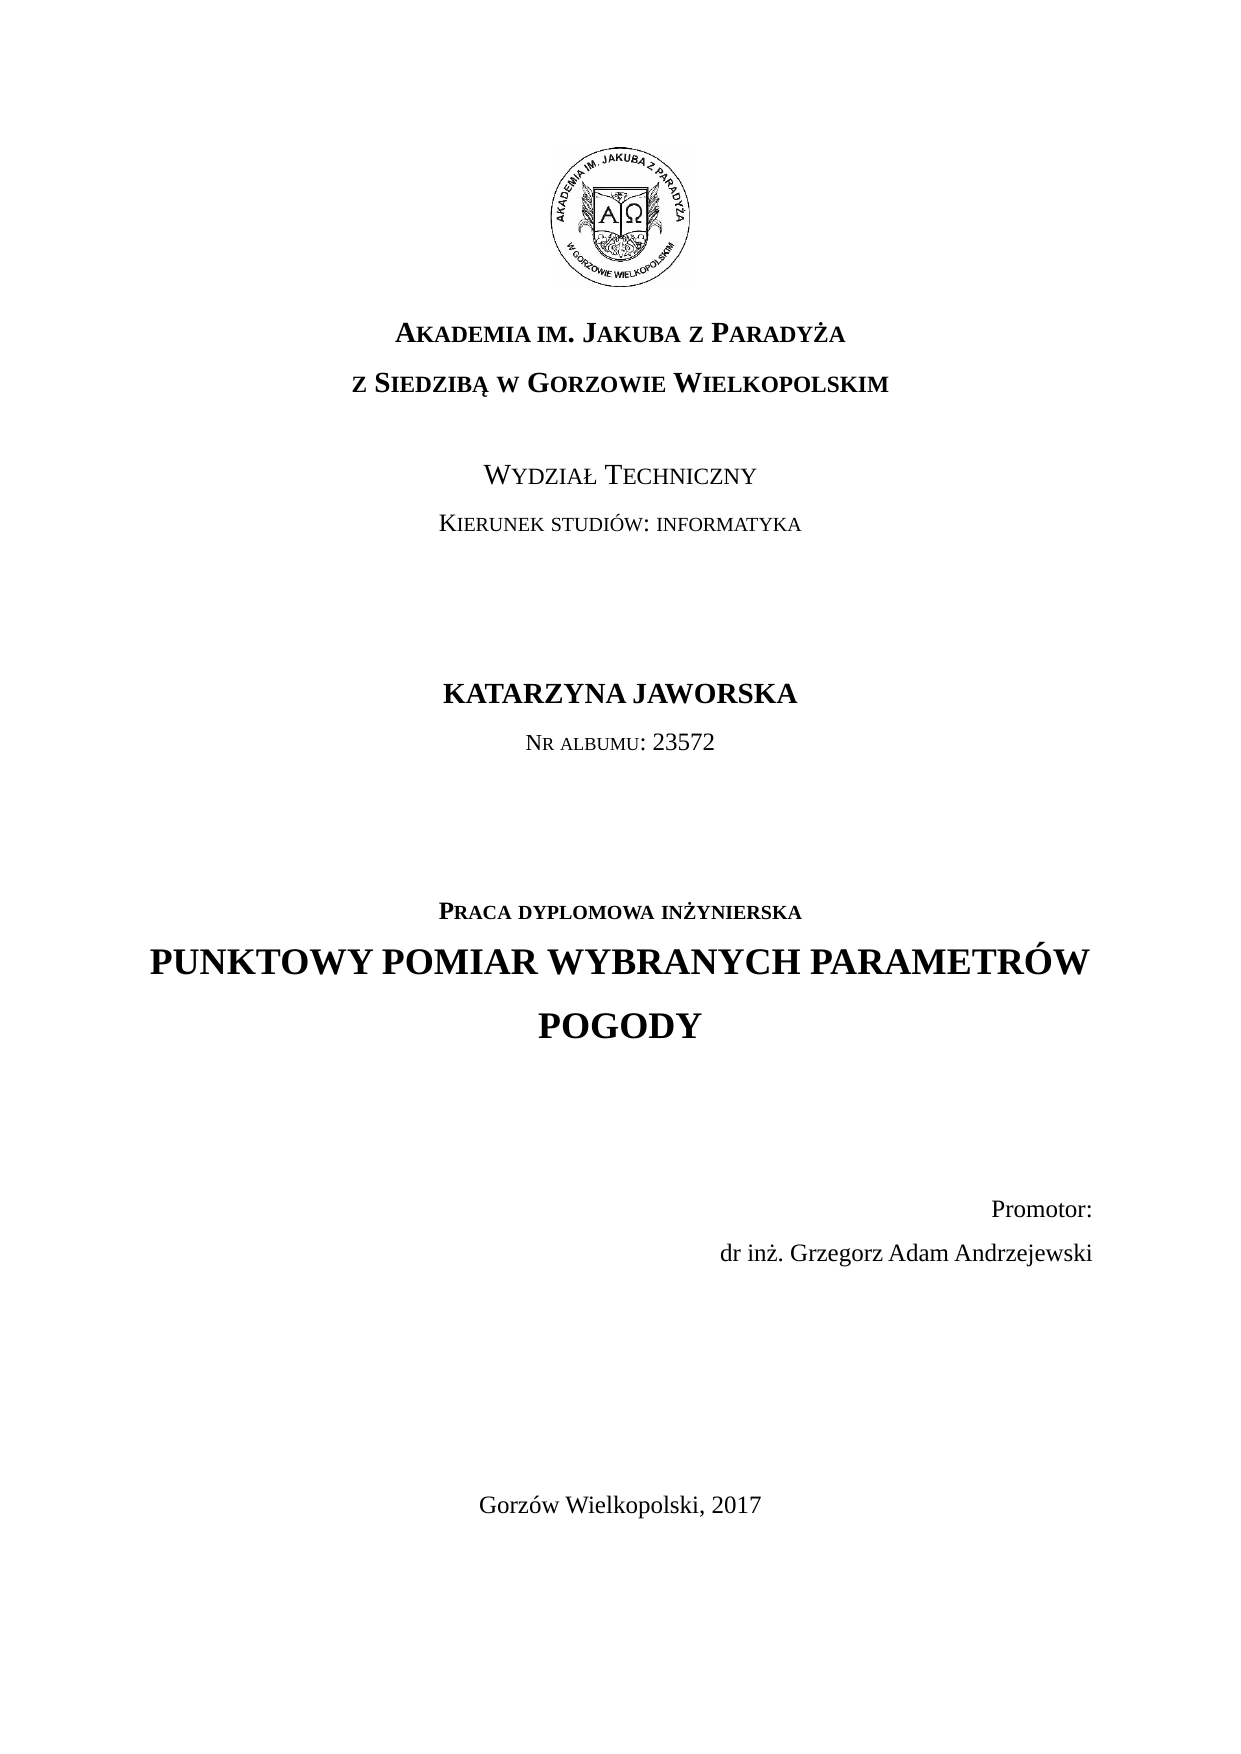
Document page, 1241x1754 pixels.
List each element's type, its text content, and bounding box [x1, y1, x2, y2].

text Promotor: [148, 1194, 1093, 1223]
text z Siedzibą w Gorzowie Wielkopolskim [148, 365, 1093, 398]
text Gorzów Wielkopolski, 2017 [148, 1491, 1093, 1519]
text Kierunek studiów: informatyka [148, 508, 1093, 536]
text Wydział Techniczny [148, 457, 1093, 491]
text Praca dyplomowa inżynierska [148, 896, 1093, 925]
text KATARZYNA JAWORSKA [148, 677, 1093, 710]
picture [550, 147, 690, 287]
text Akademia im. Jakuba z Paradyża [148, 315, 1093, 348]
text PUNKTOWY POMIAR WYBRANYCH PARAMETRÓW POGODY [148, 939, 1093, 1047]
text Nr albumu: 23572 [148, 727, 1093, 756]
text dr inż. Grzegorz Adam Andrzejewski [148, 1238, 1093, 1266]
